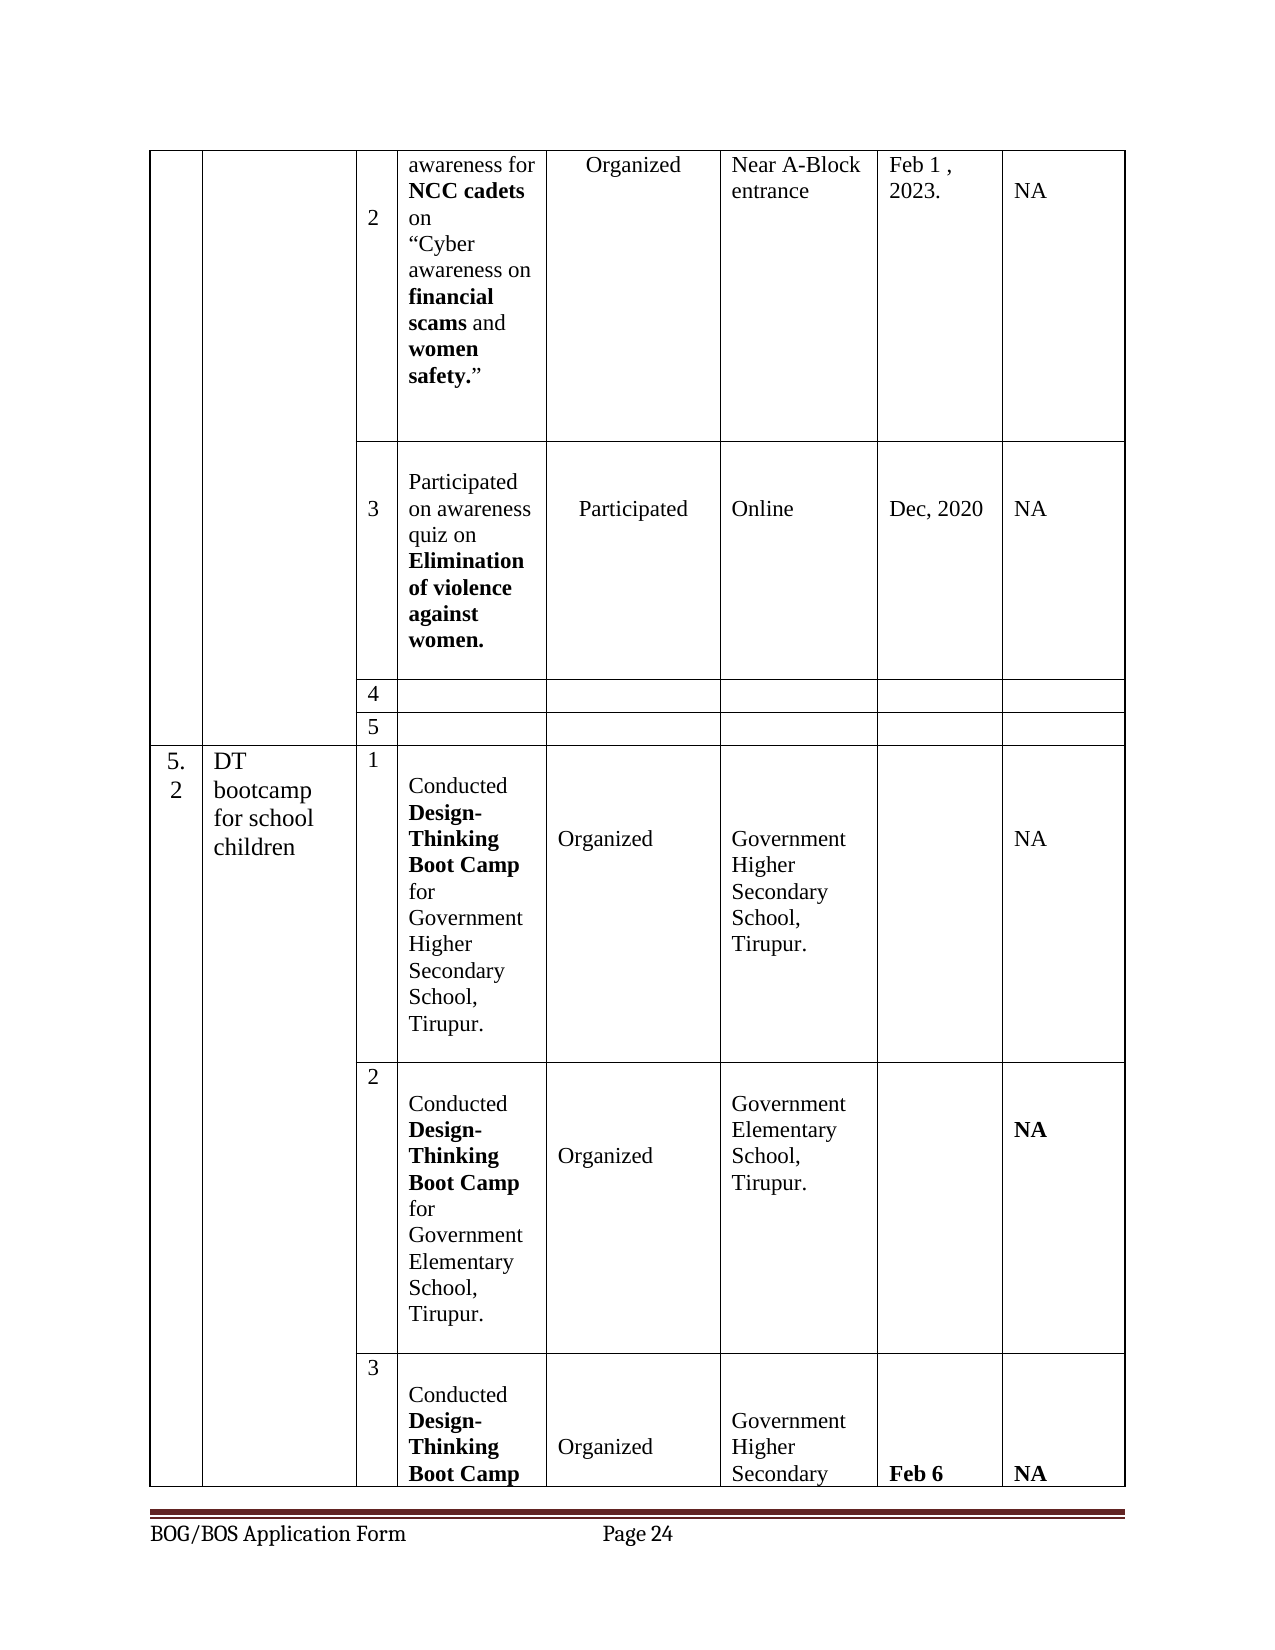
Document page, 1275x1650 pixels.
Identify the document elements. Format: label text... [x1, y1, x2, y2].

table_cell [398, 680, 546, 712]
table_cell NA [1003, 1354, 1124, 1486]
table_cell [721, 713, 877, 745]
table_cell [878, 713, 1002, 745]
table_cell Organized [547, 1354, 720, 1486]
table_cell 5 [357, 713, 397, 745]
table_cell Participated on awareness quiz on Elimination of violence against women. [398, 442, 546, 679]
table_cell NA [1003, 442, 1124, 679]
table_cell [878, 746, 1002, 1062]
table_cell Government Elementary School, Tirupur. [721, 1063, 877, 1353]
table_cell [1003, 680, 1124, 712]
table_cell 4 [357, 680, 397, 712]
table_cell 3 [357, 442, 397, 679]
table_cell [398, 713, 546, 745]
table_cell NA [1003, 746, 1124, 1062]
table_cell Organized [547, 1063, 720, 1353]
table_cell 3 [357, 1354, 397, 1486]
table_cell Feb 6 [878, 1354, 1002, 1486]
table_cell 5.2 [151, 746, 202, 1486]
table_cell Conducted Design-Thinking Boot Camp for Government Higher Secondary School, Tirupur. [398, 746, 546, 1062]
table_cell NA [1003, 151, 1124, 441]
table_cell [547, 713, 720, 745]
table_cell Government Higher Secondary School, Tirupur. [721, 746, 877, 1062]
table_cell Organized awareness for NCC cadets on “Cyber awareness on financial scams and women safety.” [398, 151, 546, 441]
table_cell [1003, 713, 1124, 745]
table_cell [878, 680, 1002, 712]
table_cell Online [721, 442, 877, 679]
table_cell 1 [357, 746, 397, 1062]
table_cell [878, 1063, 1002, 1353]
table_cell [721, 680, 877, 712]
table_cell Government Higher Secondary School, Kalapatti, Coimbatore. [721, 1354, 877, 1486]
table_cell Organized [547, 151, 720, 441]
table_cell Organized [547, 746, 720, 1062]
table_cell Conducted Design-Thinking Boot Camp for Government Higher Secondary School,Kalapattti,Coimbatore. [398, 1354, 546, 1486]
table_cell Dec, 2020 [878, 442, 1002, 679]
table_cell NA [1003, 1063, 1124, 1353]
table_cell Feb 1 , 2023. [878, 151, 1002, 441]
table_cell DT bootcamp for school children [203, 746, 356, 1486]
table_cell Participated [547, 442, 720, 679]
table_cell 2 [357, 151, 397, 441]
table_cell [547, 680, 720, 712]
table_cell 2 [357, 1063, 397, 1353]
table_cell Near A-Block entrance [721, 151, 877, 441]
table_cell Conducted Design-Thinking Boot Camp for Government Elementary School, Tirupur. [398, 1063, 546, 1353]
